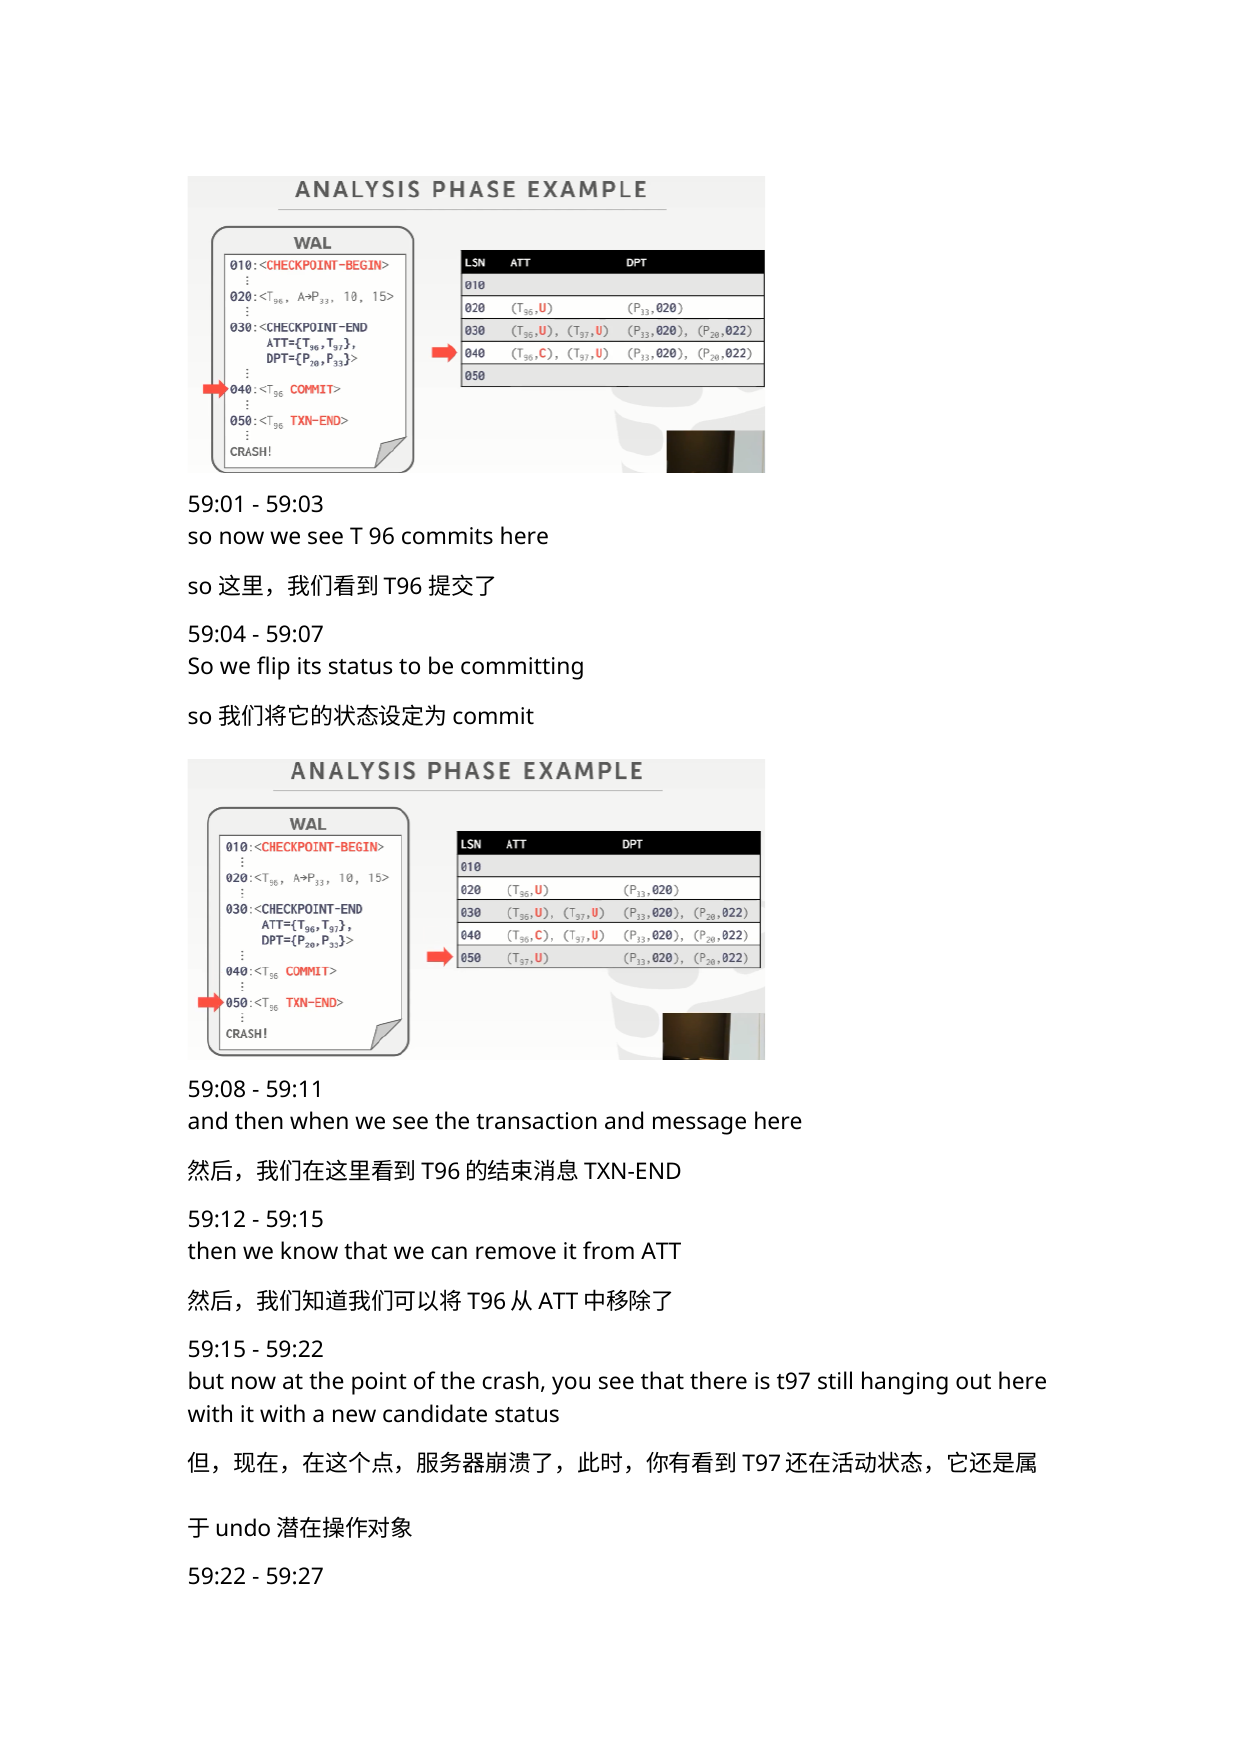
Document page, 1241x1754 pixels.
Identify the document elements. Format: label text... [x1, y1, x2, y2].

text 59:15 - 59:22 [187, 1332, 1053, 1364]
text 然后，我们在这里看到T96的结束消息TXN-END [187, 1137, 1053, 1202]
text 59:22 - 59:27 [187, 1559, 1053, 1592]
text 59:01 - 59:03 [187, 487, 1053, 519]
text 59:12 - 59:15 [187, 1202, 1053, 1234]
text So we flip its status to be committing [187, 649, 1053, 682]
picture [187, 759, 766, 1060]
text 然后，我们知道我们可以将T96从ATT中移除了 [187, 1267, 1053, 1332]
text 59:08 - 59:11 [187, 1072, 1053, 1104]
text then we know that we can remove it from ATT [187, 1234, 1053, 1267]
text but now at the point of the crash, you see that there is t97 still hanging out here with it with a new candidate status [187, 1364, 1053, 1429]
text and then when we see the transaction and message here [187, 1104, 1053, 1137]
text so 我们将它的状态设定为commit [187, 682, 1053, 747]
picture [187, 176, 766, 473]
text so now we see T 96 commits here [187, 519, 1053, 552]
text 59:04 - 59:07 [187, 617, 1053, 649]
text 但，现在，在这个点，服务器崩溃了，此时，你有看到T97还在活动状态，它还是属于undo潜在操作对象 [187, 1429, 1053, 1559]
text so 这里，我们看到T96 提交了 [187, 552, 1053, 617]
